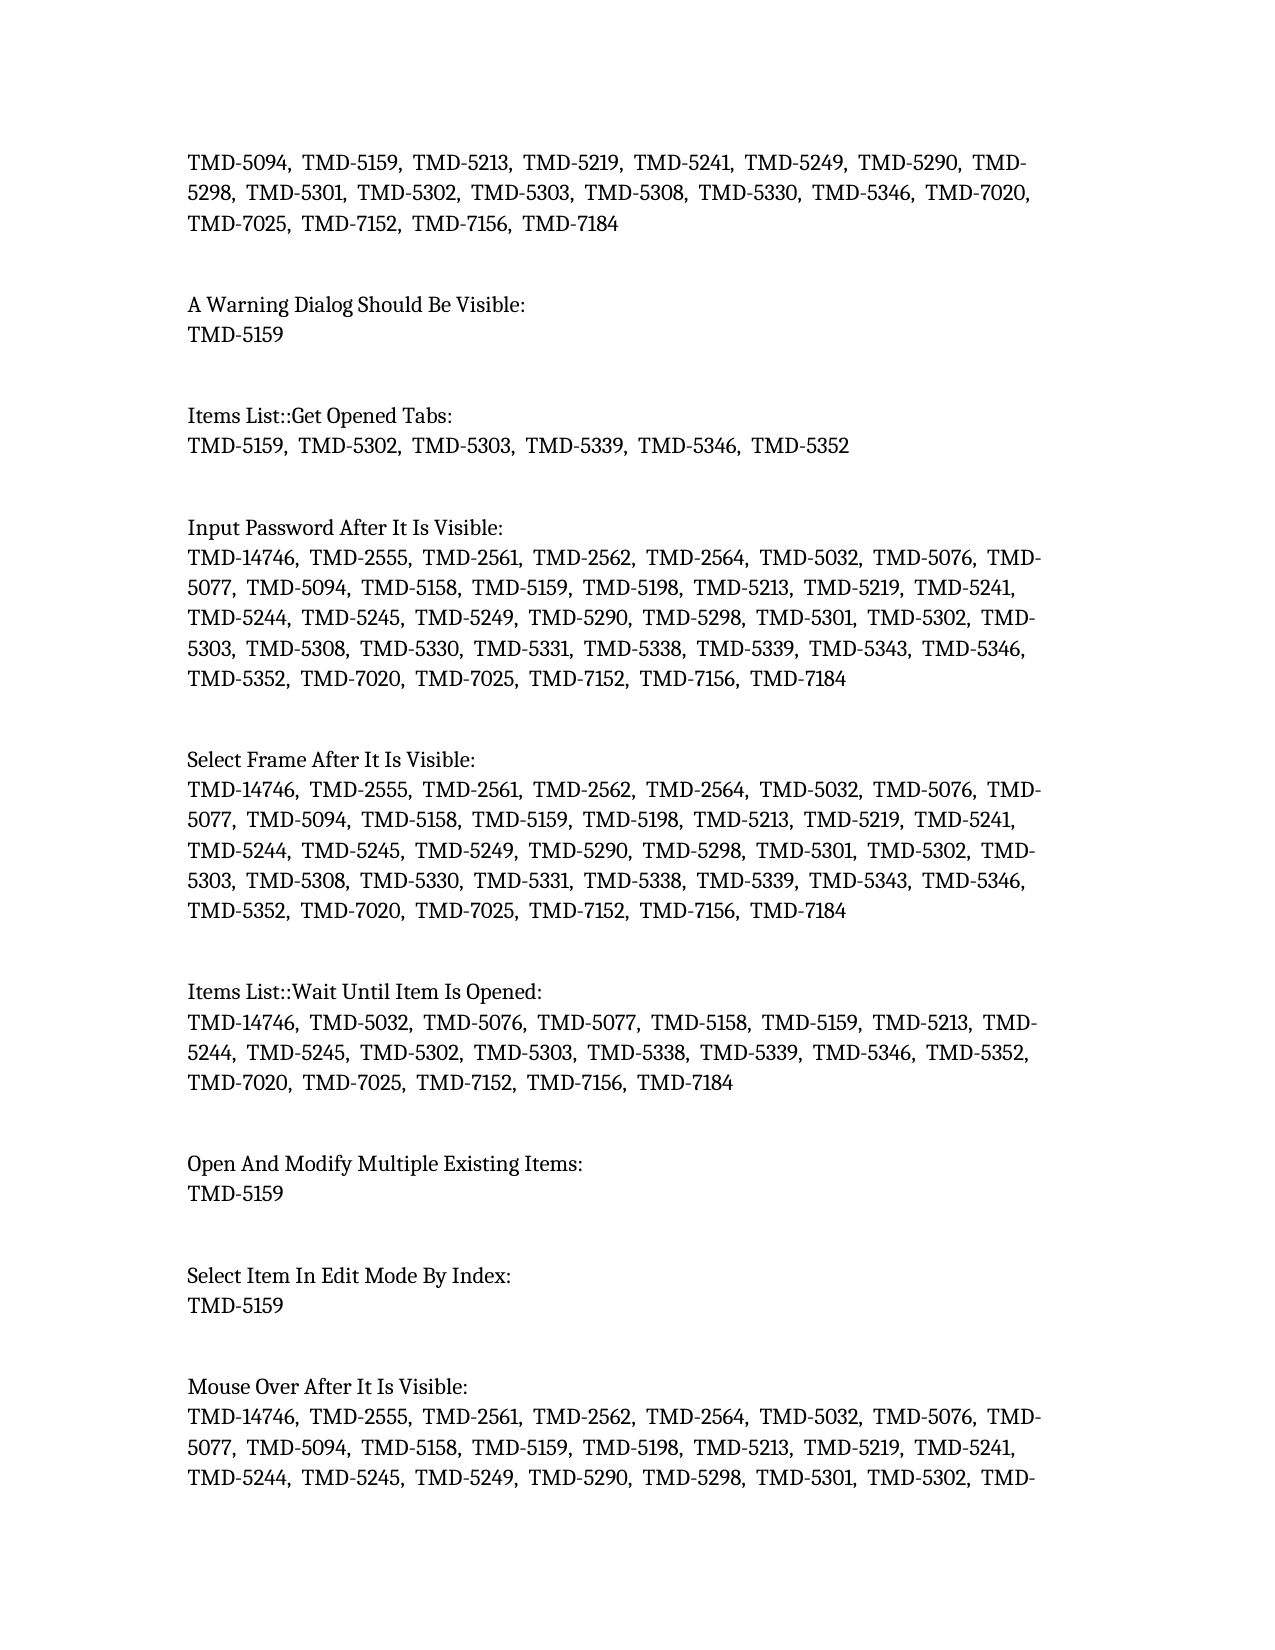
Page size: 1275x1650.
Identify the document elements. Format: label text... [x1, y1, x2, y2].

table_cell Items List::Wait Until Item Is Opened: TMD-14746, TMD-5032, TMD-5076, TMD-5077, TMD-5158, TMD-5159, TMD-5213, TMD-5244, TMD-5245, TMD-5302, TMD-5303, TMD-5338, TMD-5339, TMD-5346, TMD-5352, TMD-7020, TMD-7025, TMD-7152, TMD-7156, TMD-7184 [176, 979, 1076, 1151]
table_cell Select Item In Edit Mode By Index: TMD-5159 [176, 1263, 1076, 1374]
table_cell Input Password After It Is Visible: TMD-14746, TMD-2555, TMD-2561, TMD-2562, TMD-2564, TMD-5032, TMD-5076, TMD-5077, TMD-5094, TMD-5158, TMD-5159, TMD-5198, TMD-5213, TMD-5219, TMD-5241, TMD-5244, TMD-5245, TMD-5249, TMD-5290, TMD-5298, TMD-5301, TMD-5302, TMD-5303, TMD-5308, TMD-5330, TMD-5331, TMD-5338, TMD-5339, TMD-5343, TMD-5346, TMD-5352, TMD-7020, TMD-7025, TMD-7152, TMD-7156, TMD-7184 [176, 515, 1076, 747]
table_cell A Warning Dialog Should Be Visible: TMD-5159 [176, 292, 1076, 403]
table_cell Open And Modify Multiple Existing Items: TMD-5159 [176, 1151, 1076, 1262]
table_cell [176, 150, 1076, 292]
table_cell Select Frame After It Is Visible: TMD-14746, TMD-2555, TMD-2561, TMD-2562, TMD-2564, TMD-5032, TMD-5076, TMD-5077, TMD-5094, TMD-5158, TMD-5159, TMD-5198, TMD-5213, TMD-5219, TMD-5241, TMD-5244, TMD-5245, TMD-5249, TMD-5290, TMD-5298, TMD-5301, TMD-5302, TMD-5303, TMD-5308, TMD-5330, TMD-5331, TMD-5338, TMD-5339, TMD-5343, TMD-5346, TMD-5352, TMD-7020, TMD-7025, TMD-7152, TMD-7156, TMD-7184 [176, 747, 1076, 979]
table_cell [176, 1374, 1076, 1491]
table_cell Items List::Get Opened Tabs: TMD-5159, TMD-5302, TMD-5303, TMD-5339, TMD-5346, TMD-5352 [176, 403, 1076, 514]
